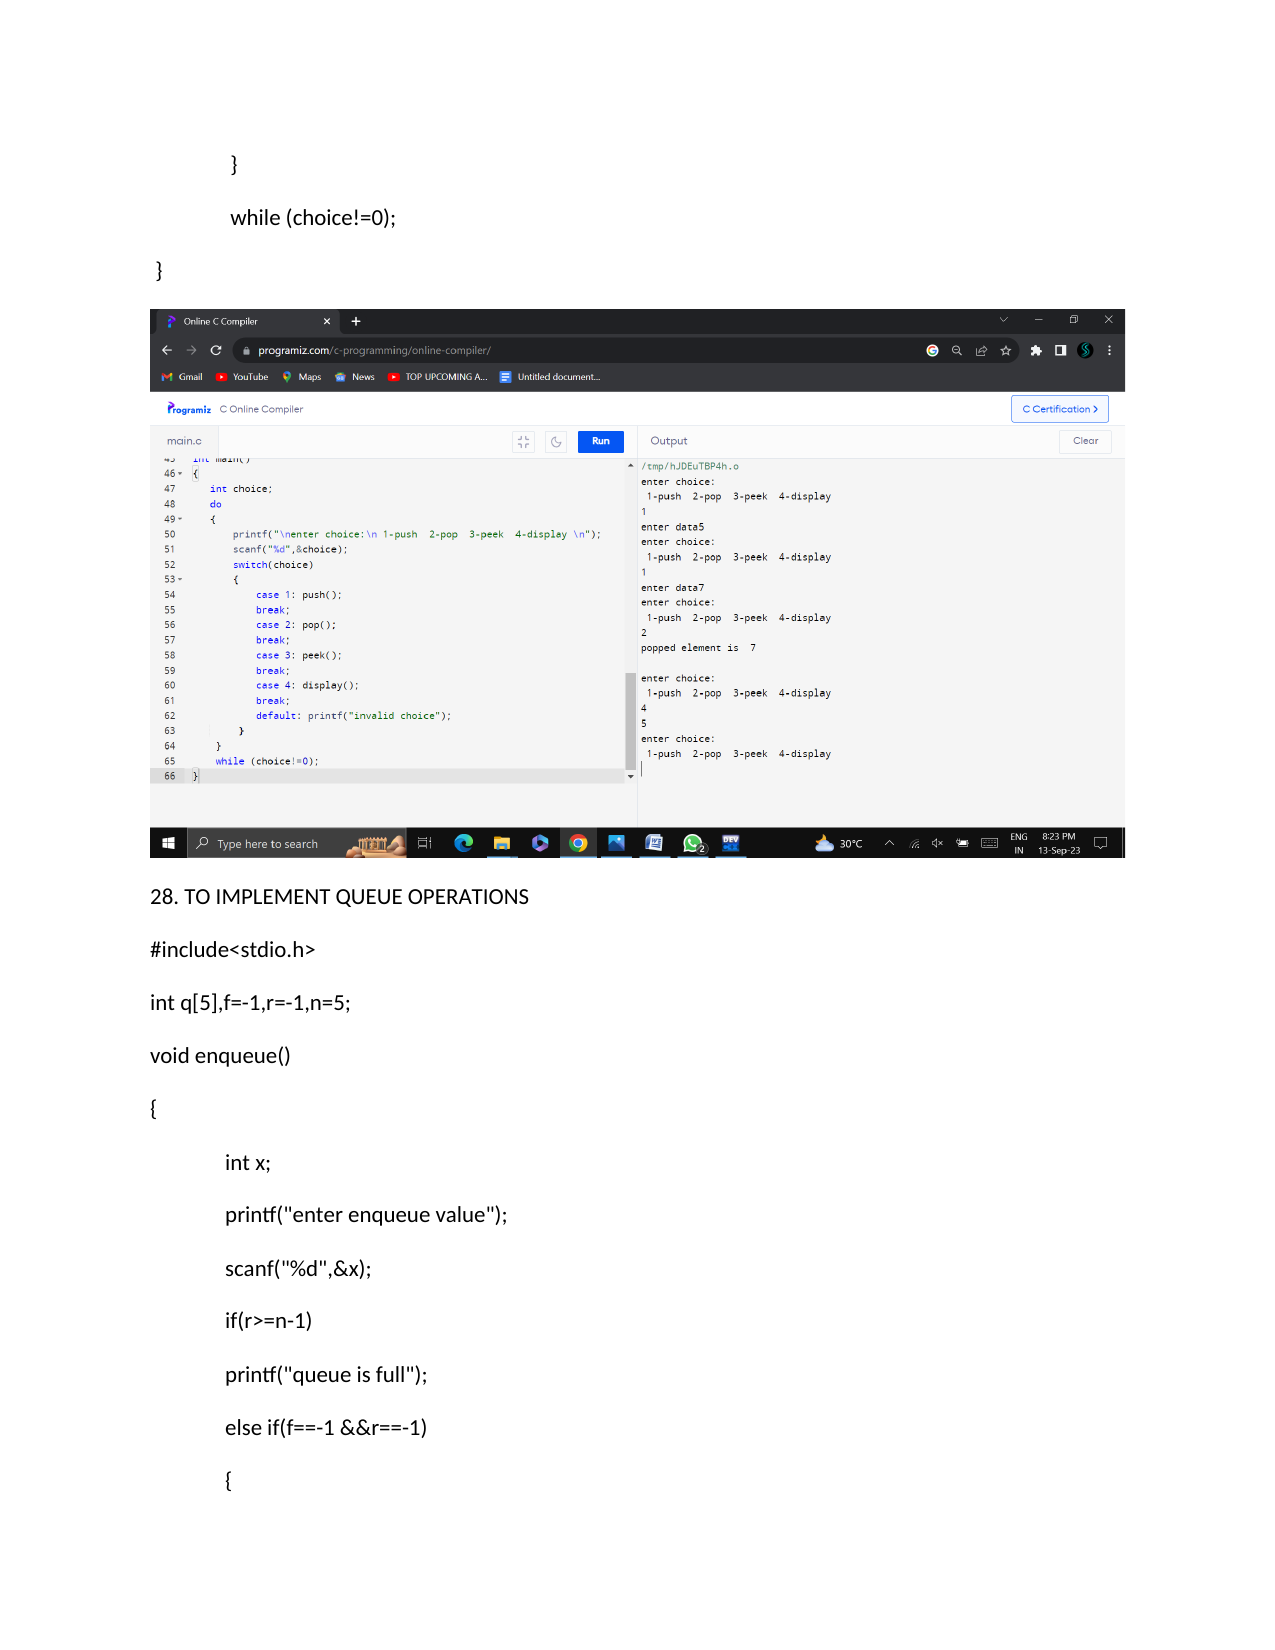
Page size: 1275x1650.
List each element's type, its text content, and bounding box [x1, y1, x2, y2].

text { [150, 1466, 1125, 1494]
text printf("enter enqueue value"); [150, 1201, 1125, 1229]
text } [150, 150, 1125, 178]
text int q[5],f=-1,r=-1,n=5; [150, 988, 1125, 1017]
text else if(f==-1 &&r==-1) [150, 1413, 1125, 1441]
text } [150, 256, 1125, 284]
text if(r>=n-1) [150, 1307, 1125, 1335]
text void enqueue() [150, 1042, 1125, 1069]
text scanf("%d",&x); [150, 1254, 1125, 1282]
text int x; [150, 1148, 1125, 1176]
text { [150, 1094, 1125, 1123]
text printf("queue is full"); [150, 1360, 1125, 1388]
text while (choice!=0); [150, 203, 1125, 231]
picture [150, 309, 1125, 858]
text 28. TO IMPLEMENT QUEUE OPERATIONS [150, 882, 1125, 911]
text #include<stdio.h> [150, 936, 1125, 963]
